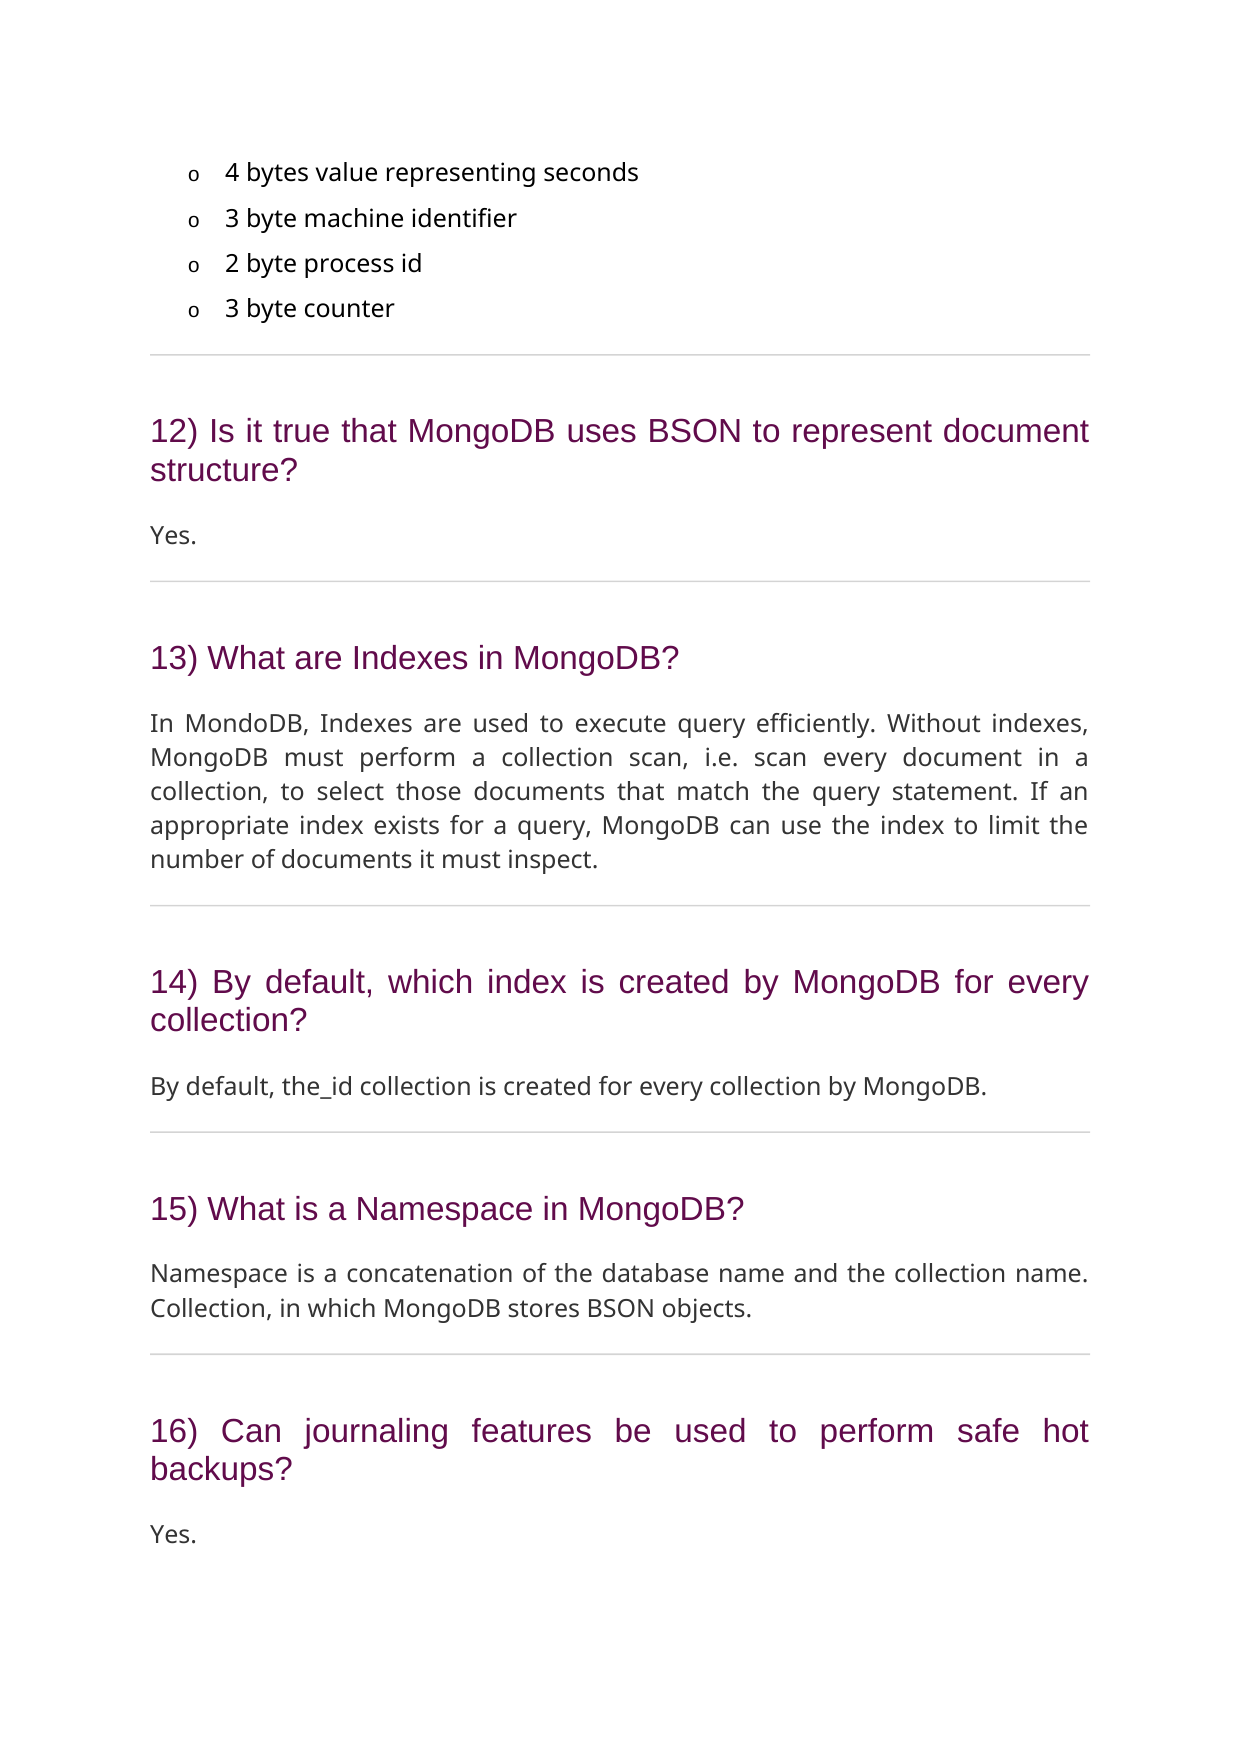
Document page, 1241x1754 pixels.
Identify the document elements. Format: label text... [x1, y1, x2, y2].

text By default, the_id collection is created for every collection by MongoDB. [150, 1068, 1090, 1102]
text 14) By default, which index is created by MongoDB for every collection? [150, 962, 1090, 1039]
text Yes. [150, 1517, 1090, 1551]
text 15) What is a Namespace in MongoDB? [150, 1188, 1090, 1227]
list 4 bytes value representing seconds [187, 150, 1090, 189]
text In MondoDB, Indexes are used to execute query efficiently. Without indexes, MongoDB must perform a collection scan, i.e. scan every document in a collection, to select those documents that match the query statement. If an appropriate index exists for a query, MongoDB can use the index to limit the number of documents it must inspect. [150, 705, 1090, 876]
text 16) Can journaling features be used to perform safe hot backups? [150, 1411, 1090, 1487]
list 3 byte counter [187, 286, 1090, 325]
list 2 byte process id [187, 241, 1090, 280]
list 3 byte machine identifier [187, 195, 1090, 234]
text 13) What are Indexes in MongoDB? [150, 638, 1090, 676]
text 12) Is it true that MongoDB uses BSON to represent document structure? [150, 411, 1090, 488]
text Namespace is a concatenation of the database name and the collection name. Collection, in which MongoDB stores BSON objects. [150, 1256, 1090, 1324]
text Yes. [150, 517, 1090, 551]
